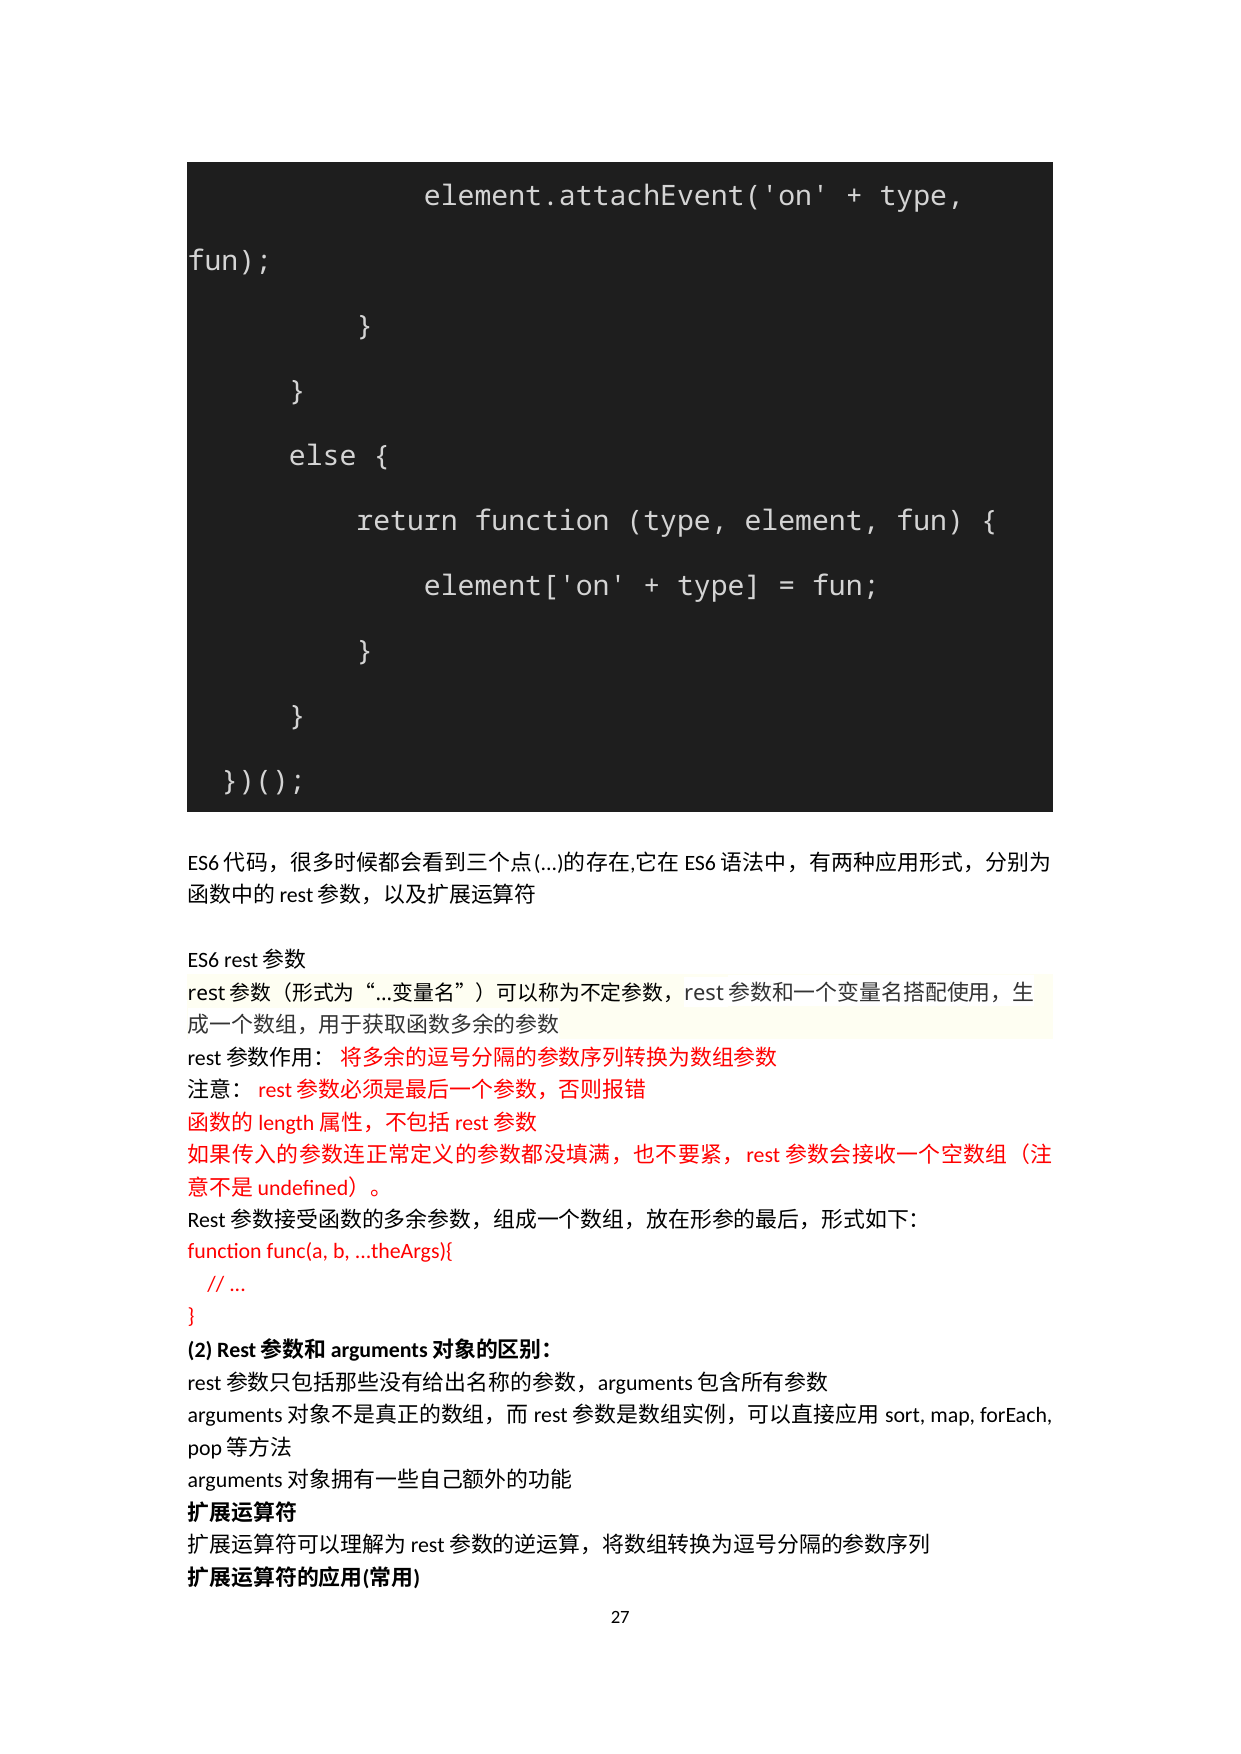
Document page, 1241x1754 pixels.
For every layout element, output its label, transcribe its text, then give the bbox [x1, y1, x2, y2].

text 扩展运算符可以理解为rest参数的逆运算，将数组转换为逗号分隔的参数序列 [187, 1527, 1053, 1559]
text arguments 对象拥有一些自己额外的功能 [187, 1462, 1053, 1494]
text function func(a, b, ...theArgs){ [187, 1234, 1053, 1267]
text rest参数只包括那些没有给出名称的参数，arguments包含所有参数 [187, 1364, 1053, 1397]
text 扩展运算符的应用(常用) [187, 1559, 1053, 1592]
text rest参数（形式为“...变量名”）可以称为不定参数，rest参数和一个变量名搭配使用，生成一个数组，用于获取函数多余的参数 [187, 974, 1053, 1039]
text (2) Rest参数和arguments对象的区别： [187, 1332, 1053, 1364]
text 扩展运算符 [187, 1494, 1053, 1527]
text 如果传入的参数连正常定义的参数都没填满，也不要紧，rest参数会接收一个空数组（注意不是undefined）。 [187, 1137, 1053, 1202]
text element.attachEvent('on' + type, fun); [187, 162, 1053, 292]
text ES6代码，很多时候都会看到三个点(...)的存在,它在ES6语法中，有两种应用形式，分别为函数中的rest参数，以及扩展运算符 [187, 844, 1053, 909]
text } [187, 357, 1053, 422]
text } [187, 617, 1053, 682]
text 函数的 length 属性，不包括rest参数 [187, 1104, 1053, 1137]
text ES6 rest参数 [187, 942, 1053, 974]
text else { [187, 422, 1053, 487]
text rest参数作用： 将多余的逗号分隔的参数序列转换为数组参数 [187, 1039, 1053, 1072]
text } [187, 682, 1053, 747]
text })(); [187, 747, 1053, 812]
text return function (type, element, fun) { [187, 487, 1053, 552]
text } [187, 292, 1053, 357]
text } [187, 1299, 1053, 1332]
text // ... [187, 1267, 1053, 1299]
text Rest 参数接受函数的多余参数，组成一个数组，放在形参的最后，形式如下： [187, 1202, 1053, 1234]
text 注意： rest参数必须是最后一个参数，否则报错 [187, 1072, 1053, 1104]
text element['on' + type] = fun; [187, 552, 1053, 617]
text arguments 对象不是真正的数组，而rest 参数是数组实例，可以直接应用sort, map, forEach, pop等方法 [187, 1397, 1053, 1462]
